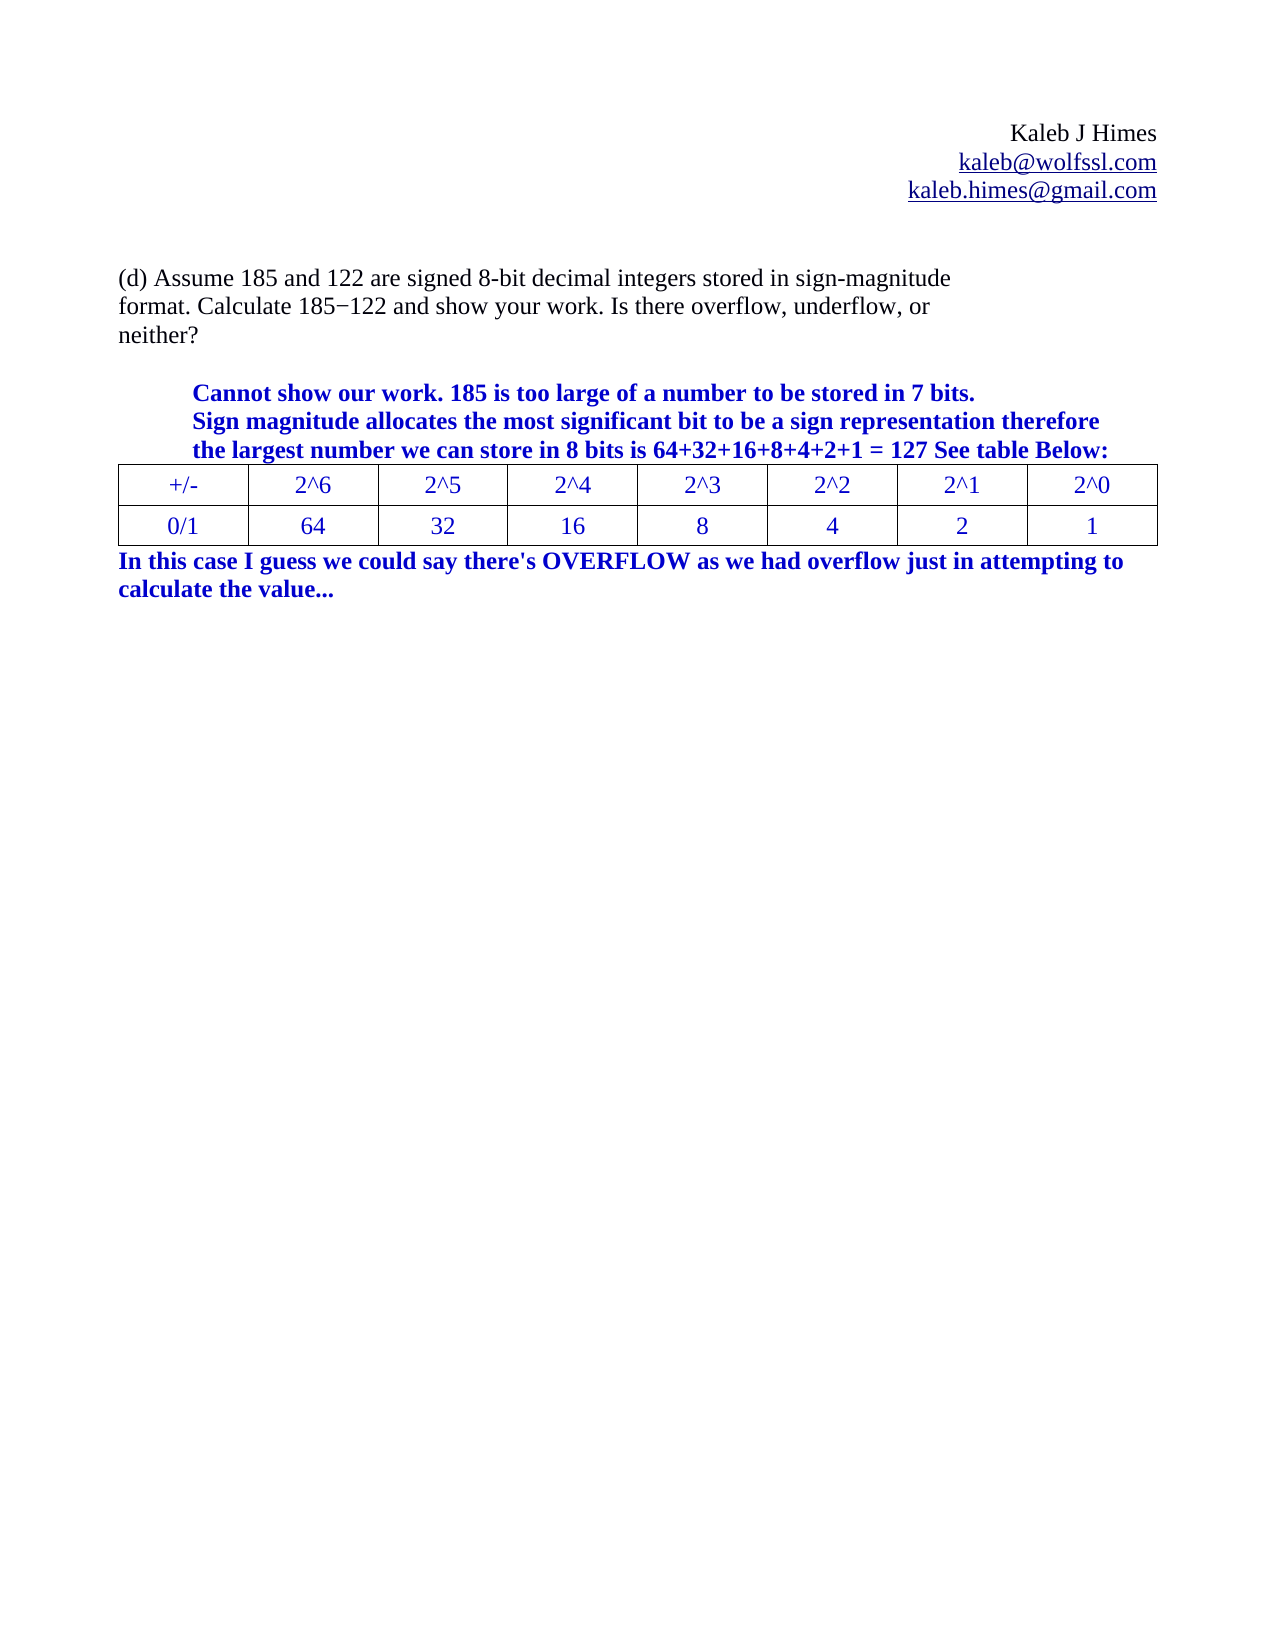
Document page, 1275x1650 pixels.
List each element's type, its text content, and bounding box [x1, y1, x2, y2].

table_cell 4 [768, 506, 897, 545]
table_header +/- [119, 465, 248, 504]
table_header 2^1 [898, 465, 1027, 504]
table_header 2^6 [249, 465, 378, 504]
table_header 2^4 [508, 465, 637, 504]
text the largest number we can store in 8 bits is 64+32+16+8+4+2+1 = 127 See table Below: [118, 435, 1157, 464]
table_header 2^0 [1028, 465, 1157, 504]
table_cell 0/1 [119, 506, 248, 545]
text Cannot show our work. 185 is too large of a number to be stored in 7 bits. [118, 378, 1157, 406]
text (d) Assume 185 and 122 are signed 8-bit decimal integers stored in sign-magnitude [118, 263, 1157, 291]
table_cell 2 [898, 506, 1027, 545]
text neither? [118, 320, 1157, 349]
text Sign magnitude allocates the most significant bit to be a sign representation therefore [118, 406, 1157, 435]
table_header 2^5 [379, 465, 507, 504]
table_header 2^2 [768, 465, 897, 504]
text In this case I guess we could say there's OVERFLOW as we had overflow just in attempting to calculate the value... [118, 546, 1157, 603]
table_cell 8 [638, 506, 767, 545]
table_cell 32 [379, 506, 507, 545]
text format. Calculate 185−122 and show your work. Is there overflow, underflow, or [118, 291, 1157, 320]
table_cell 16 [508, 506, 637, 545]
table_header 2^3 [638, 465, 767, 504]
table_cell 64 [249, 506, 378, 545]
table_cell 1 [1028, 506, 1157, 545]
